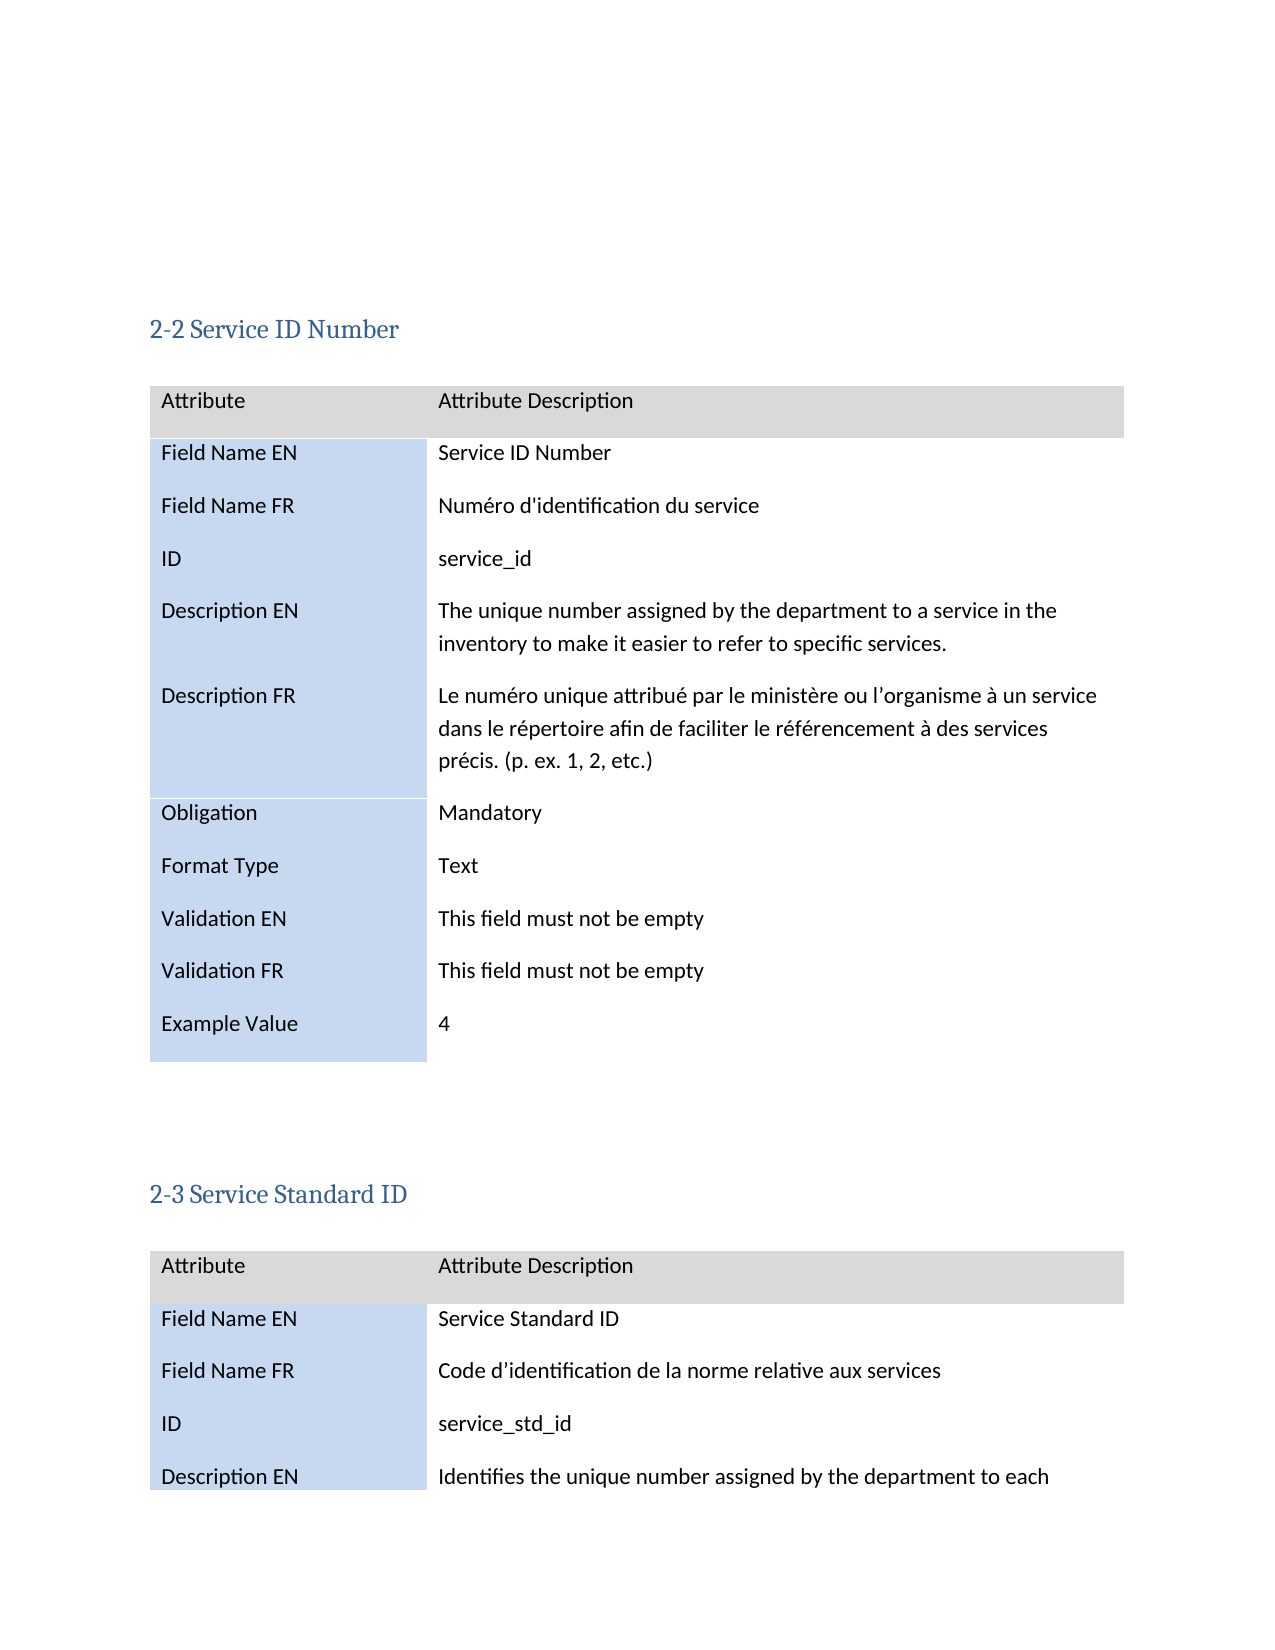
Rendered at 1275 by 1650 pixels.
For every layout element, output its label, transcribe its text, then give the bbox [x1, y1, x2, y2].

table_cell Field Name FR [150, 1356, 427, 1409]
table_header Attribute [150, 386, 427, 438]
table_cell Le numéro unique attribué par le ministère ou l’organisme à un service dans le répertoire afin de faciliter le référencement à des services précis. (p. ex. 1, 2, etc.) [427, 681, 1124, 798]
table_cell Mandatory [427, 799, 1124, 851]
table_cell ID [150, 544, 427, 597]
table_header Attribute Description [427, 1251, 1124, 1304]
table_cell Description EN [150, 597, 427, 681]
table_cell The unique number assigned by the department to a service in the inventory to make it easier to refer to specific services. [427, 597, 1124, 681]
table_cell Example Value [150, 1009, 427, 1062]
table_header Attribute Description [427, 386, 1124, 438]
table_cell Text [427, 851, 1124, 904]
table_cell Validation FR [150, 957, 427, 1009]
table_cell This field must not be empty [427, 904, 1124, 957]
table_cell Field Name FR [150, 491, 427, 544]
table_cell Service Standard ID [427, 1304, 1124, 1356]
table_cell service_std_id [427, 1409, 1124, 1462]
table_cell Format Type [150, 851, 427, 904]
subtitle 2-3 Service Standard ID [150, 1179, 1228, 1246]
table_cell Field Name EN [150, 439, 427, 491]
table_cell Validation EN [150, 904, 427, 957]
table_cell Field Name EN [150, 1304, 427, 1356]
table_cell Service ID Number [427, 439, 1124, 491]
table_cell Description EN [150, 1462, 427, 1490]
table_cell Obligation [150, 799, 427, 851]
table_cell Code d’identification de la norme relative aux services [427, 1356, 1124, 1409]
table_cell This field must not be empty [427, 957, 1124, 1009]
table_cell 4 [427, 1009, 1124, 1062]
table_cell Numéro d'identification du service [427, 491, 1124, 544]
table_cell ID [150, 1409, 427, 1462]
table_cell Description FR [150, 681, 427, 798]
subtitle 2-2 Service ID Number [150, 314, 1228, 381]
table_cell service_id [427, 544, 1124, 597]
table_header Attribute [150, 1251, 427, 1304]
